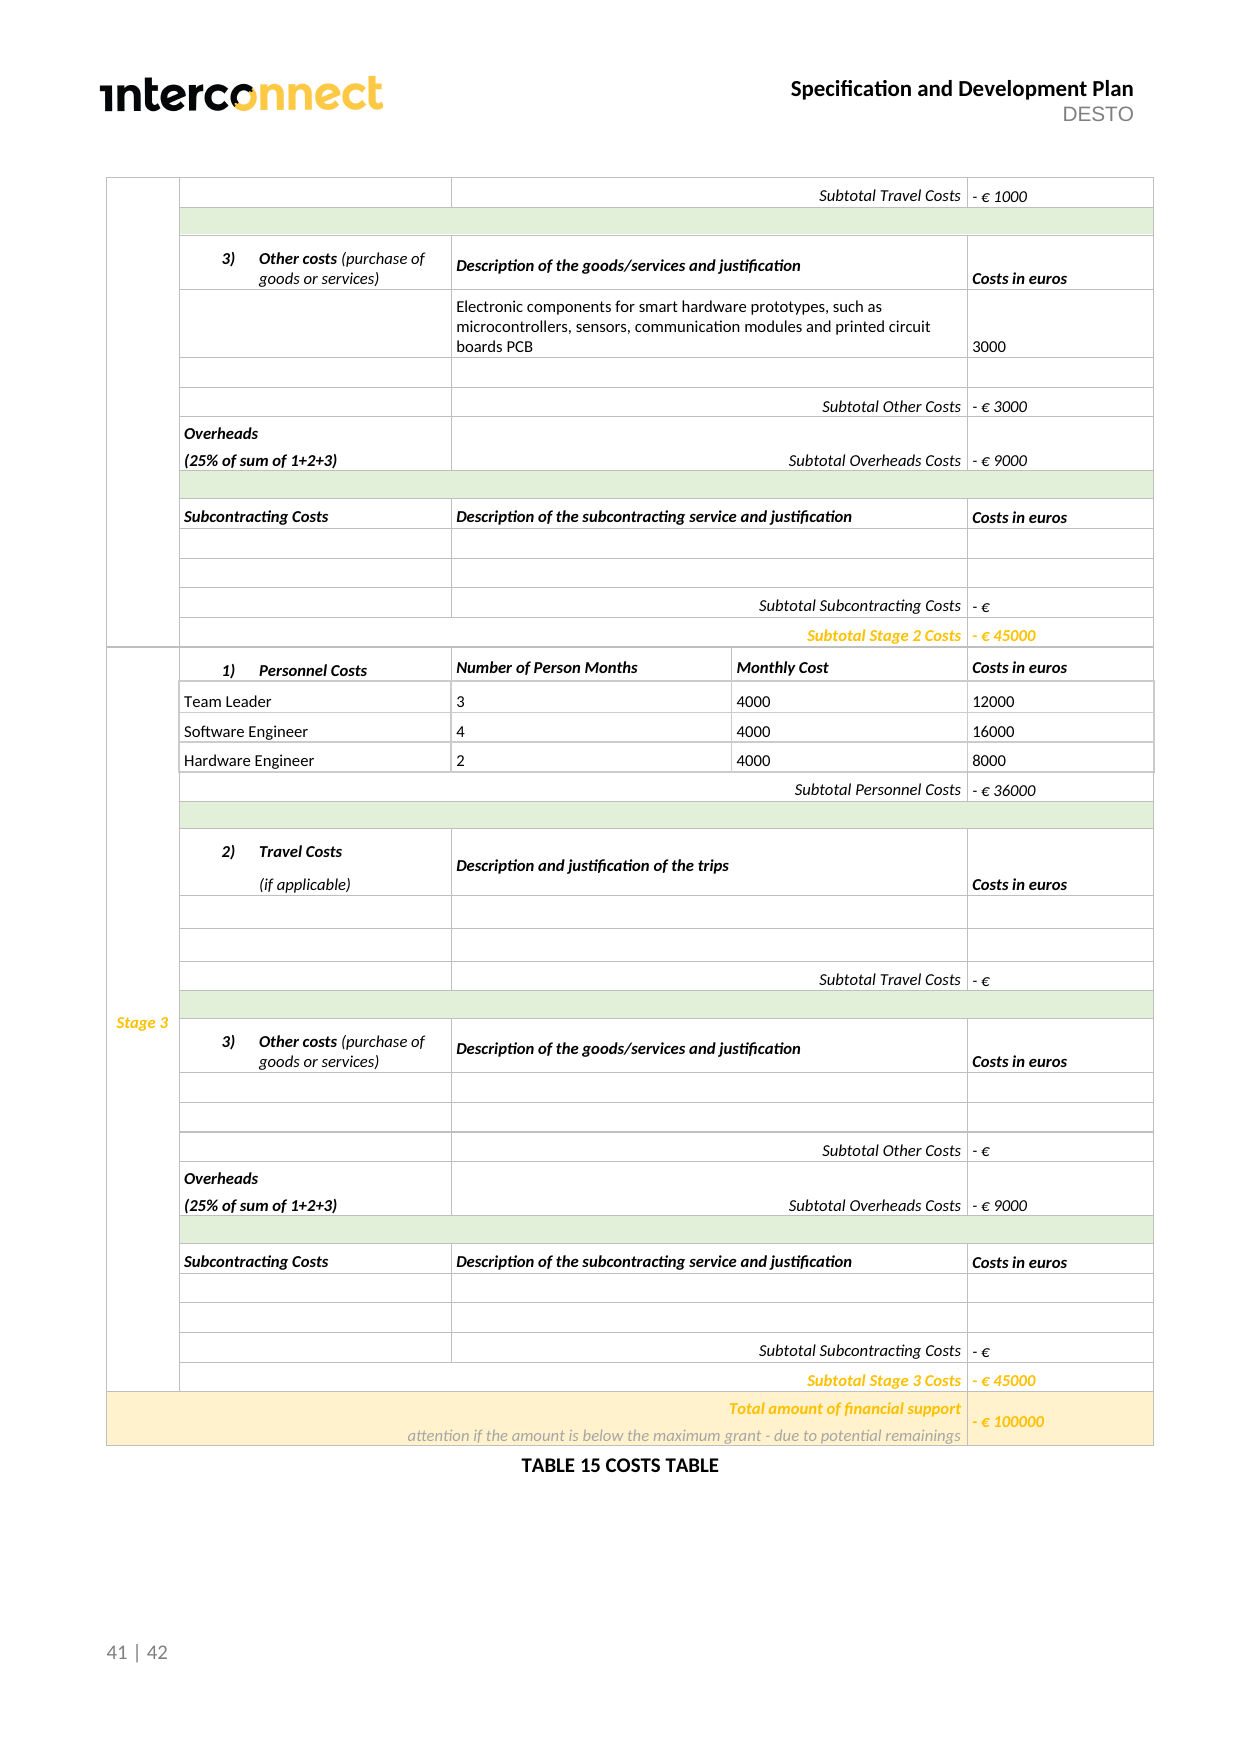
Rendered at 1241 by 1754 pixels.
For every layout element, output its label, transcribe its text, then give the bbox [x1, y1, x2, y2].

table_cell [180, 358, 451, 387]
table_cell Description and justification of the trips [452, 829, 967, 895]
table_cell [180, 929, 451, 961]
table_cell [180, 529, 451, 557]
table_cell [180, 896, 451, 928]
table_cell [968, 1103, 1153, 1131]
table_cell Description of the goods/services and justification [452, 236, 967, 289]
table_cell [180, 1073, 451, 1102]
table_cell Subtotal Subcontracting Costs [452, 1333, 967, 1362]
table_cell [968, 929, 1153, 961]
table_cell 2 [452, 743, 731, 771]
table_cell 3000 [968, 290, 1153, 357]
table_cell [180, 1274, 451, 1302]
table_cell [180, 388, 451, 416]
table_cell Description of the goods/services and justification [452, 1019, 967, 1072]
table_cell 3 [452, 682, 731, 712]
table_cell Subtotal Personnel Costs [180, 773, 967, 801]
table_cell [968, 529, 1153, 557]
table_cell Subtotal Subcontracting Costs [452, 588, 967, 617]
table_cell [180, 962, 451, 990]
table_cell [180, 1103, 451, 1131]
table_cell - € 1000 [968, 178, 1153, 207]
text Table 15 COSTS TABLE [106, 1453, 1134, 1478]
table_cell Travel Costs (if applicable) [180, 829, 451, 895]
table_cell Subtotal Overheads Costs [452, 417, 967, 470]
table_cell [452, 896, 967, 928]
table_cell [452, 1303, 967, 1332]
table_cell - € [968, 588, 1153, 617]
table_cell Subtotal Travel Costs [452, 178, 967, 207]
table_cell 4000 [732, 743, 967, 771]
table_cell [180, 991, 1153, 1018]
table_cell Overheads (25% of sum of 1+2+3) [180, 1162, 451, 1215]
table_cell 16000 [968, 713, 1153, 741]
table_cell Personnel Costs [180, 648, 451, 680]
table_cell Other costs (purchase of goods or services) [180, 1019, 451, 1072]
table_cell [180, 559, 451, 587]
table_cell Subtotal Overheads Costs [452, 1162, 967, 1215]
table_cell Subtotal Stage 2 Costs [180, 618, 967, 646]
table_cell Overheads (25% of sum of 1+2+3) [180, 417, 451, 470]
table_cell [968, 358, 1153, 387]
table_cell [180, 802, 1153, 828]
table_cell [452, 929, 967, 961]
table_cell [452, 1274, 967, 1302]
table_cell [452, 1073, 967, 1102]
table_cell Hardware Engineer [180, 743, 450, 771]
table_cell [968, 1303, 1153, 1332]
table_cell - € 36000 [968, 773, 1153, 801]
table_cell [180, 1133, 451, 1161]
table_cell [180, 1216, 1153, 1243]
table_cell - € 45000 [968, 618, 1153, 646]
table_cell - € 100000 [968, 1392, 1153, 1445]
table_cell Description of the subcontracting service and justification [452, 499, 967, 528]
table_cell [968, 559, 1153, 587]
table_cell Subcontracting Costs [180, 499, 451, 528]
table_cell Costs in euros [968, 829, 1153, 895]
table_cell - € 9000 [968, 417, 1153, 470]
table_cell [180, 471, 1153, 498]
table_cell [452, 1103, 967, 1131]
table_cell [180, 1303, 451, 1332]
table_cell - € [968, 1333, 1153, 1362]
table_cell Subtotal Travel Costs [452, 962, 967, 990]
table_cell [180, 178, 451, 207]
table_cell Team Leader [180, 682, 450, 712]
table_cell - € 9000 [968, 1162, 1153, 1215]
table_cell - € 45000 [968, 1363, 1153, 1391]
table_cell Electronic components for smart hardware prototypes, such as microcontrollers, sensors, communication modules and printed circuit boards PCB [452, 290, 967, 357]
table_cell [968, 1274, 1153, 1302]
table_cell [452, 559, 967, 587]
table_cell - € 3000 [968, 388, 1153, 416]
table_cell 8000 [968, 743, 1153, 771]
table_cell Subcontracting Costs [180, 1244, 451, 1272]
table_cell Costs in euros [968, 648, 1153, 680]
table_cell Stage 3 [107, 648, 179, 1391]
table_cell Costs in euros [968, 236, 1153, 289]
table_cell - € [968, 962, 1153, 990]
table_cell [180, 1333, 451, 1362]
table_cell [968, 1073, 1153, 1102]
table_cell Subtotal Other Costs [452, 1133, 967, 1161]
table_cell 4 [452, 713, 731, 741]
table_cell Software Engineer [180, 713, 450, 741]
table_cell 4000 [732, 682, 967, 712]
table_cell [968, 896, 1153, 928]
table_cell Subtotal Other Costs [452, 388, 967, 416]
table_cell Subtotal Stage 3 Costs [180, 1363, 967, 1391]
table_cell Number of Person Months [452, 648, 731, 680]
table_cell 12000 [968, 682, 1153, 712]
table_cell [180, 208, 1153, 234]
table_cell Costs in euros [968, 1244, 1153, 1272]
table_cell [452, 529, 967, 557]
table_cell [452, 358, 967, 387]
table_cell Total amount of financial support attention if the amount is below the maximum grant - due to potential remainings [107, 1392, 967, 1445]
table_cell Costs in euros [968, 1019, 1153, 1072]
table_cell Description of the subcontracting service and justification [452, 1244, 967, 1272]
table_cell 4000 [732, 713, 967, 741]
table_cell Costs in euros [968, 499, 1153, 528]
table_cell Other costs (purchase of goods or services) [180, 236, 451, 289]
table_cell - € [968, 1133, 1153, 1161]
table_cell [180, 290, 451, 357]
picture [99, 75, 384, 112]
table_cell [180, 588, 451, 617]
table_cell Monthly Cost [732, 648, 967, 680]
